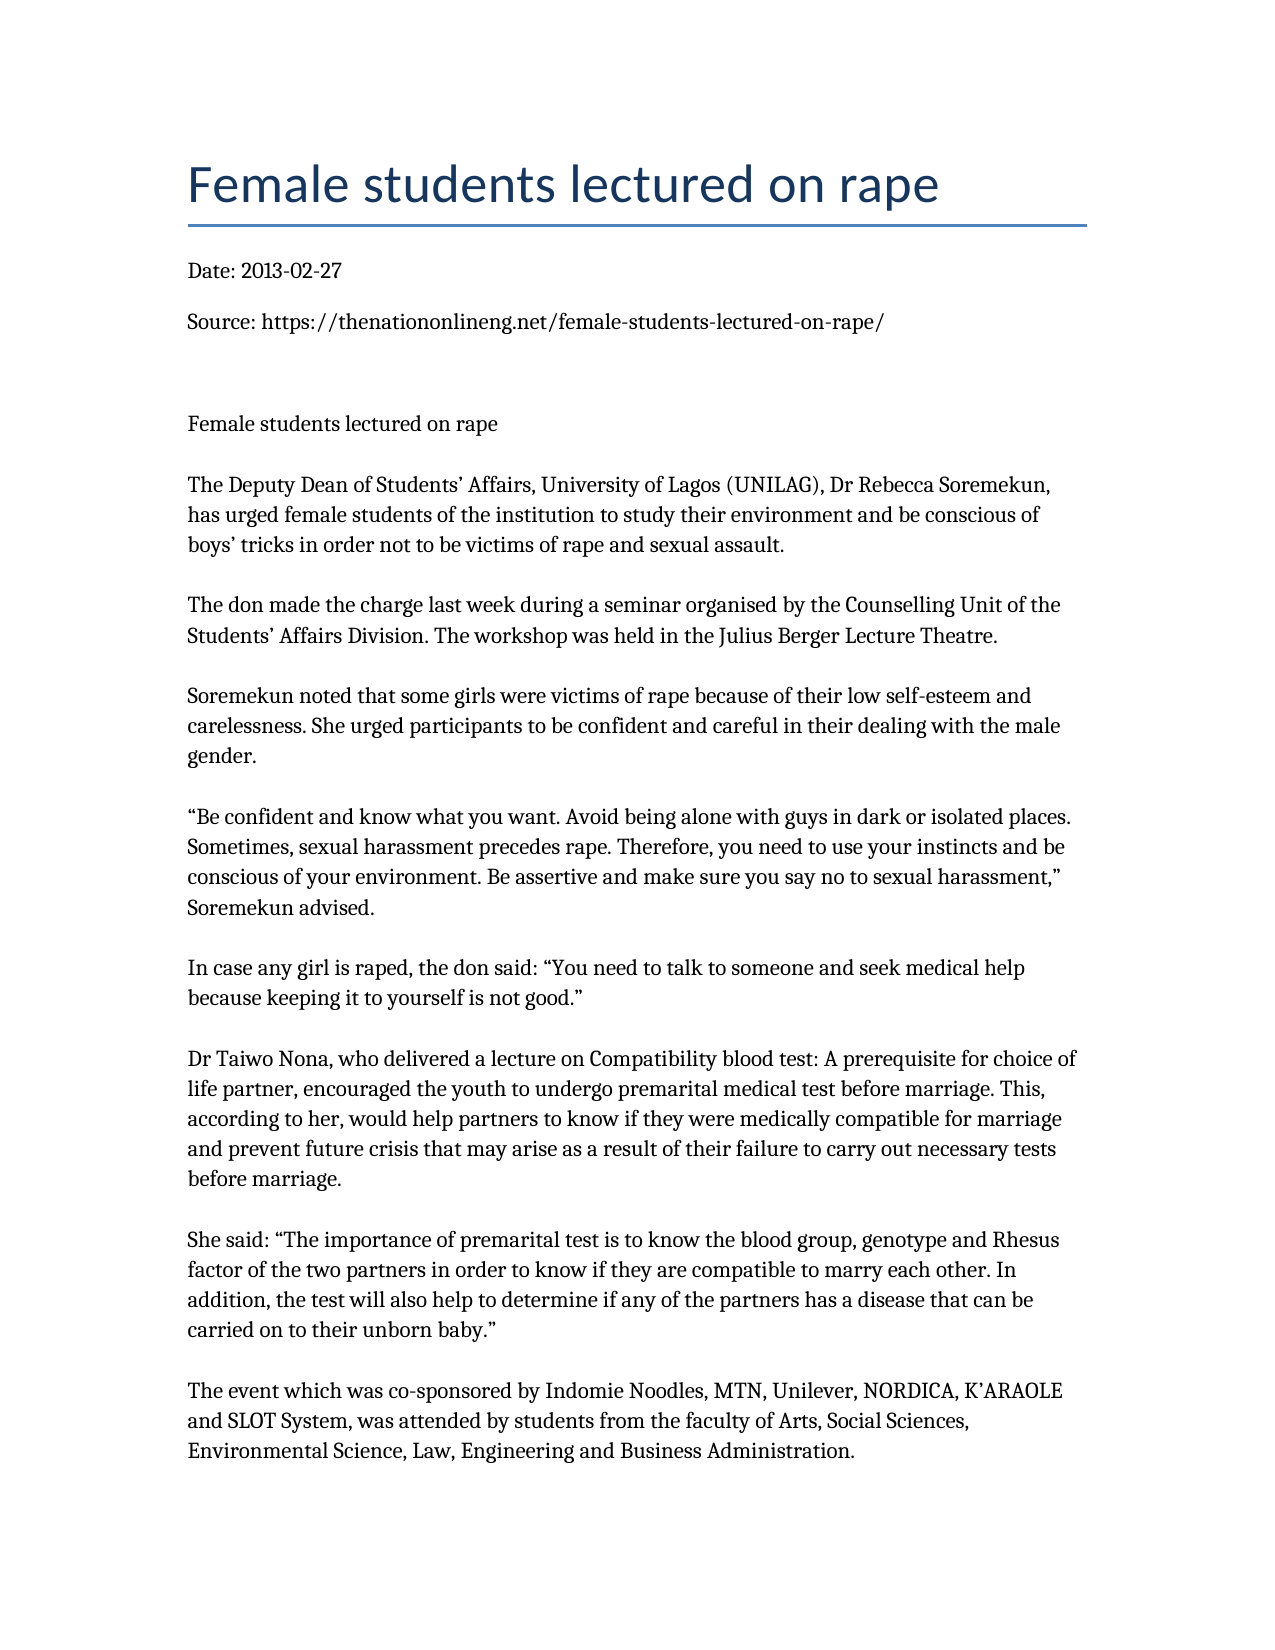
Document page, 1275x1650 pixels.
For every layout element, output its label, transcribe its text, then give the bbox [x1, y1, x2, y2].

text Female students lectured on rape The Deputy Dean of Students’ Affairs, University of Lagos (UNILAG), Dr Rebecca Soremekun, has urged female students of the institution to study their environment and be conscious of boys’ tricks in order not to be victims of rape and sexual assault. The don made the charge last week during a seminar organised by the Counselling Unit of the Students’ Affairs Division. The workshop was held in the Julius Berger Lecture Theatre. Soremekun noted that some girls were victims of rape because of their low self-esteem and carelessness. She urged participants to be confident and careful in their dealing with the male gender. “Be confident and know what you want. Avoid being alone with guys in dark or isolated places. Sometimes, sexual harassment precedes rape. Therefore, you need to use your instincts and be conscious of your environment. Be assertive and make sure you say no to sexual harassment,” Soremekun advised. In case any girl is raped, the don said: “You need to talk to someone and seek medical help because keeping it to yourself is not good.” Dr Taiwo Nona, who delivered a lecture on Compatibility blood test: A prerequisite for choice of life partner, encouraged the youth to undergo premarital medical test before marriage. This, according to her, would help partners to know if they were medically compatible for marriage and prevent future crisis that may arise as a result of their failure to carry out necessary tests before marriage. She said: “The importance of premarital test is to know the blood group, genotype and Rhesus factor of the two partners in order to know if they are compatible to marry each other. In addition, the test will also help to determine if any of the partners has a disease that can be carried on to their unborn baby.” The event which was co-sponsored by Indomie Noodles, MTN, Unilever, NORDICA, K’ARAOLE and SLOT System, was attended by students from the faculty of Arts, Social Sciences, Environmental Science, Law, Engineering and Business Administration. [187, 411, 1087, 1464]
text Source: https://thenationonlineng.net/female-students-lectured-on-rape/ [187, 309, 1087, 335]
text Date: 2013-02-27 [187, 258, 1087, 284]
title Female students lectured on rape [187, 150, 1087, 227]
